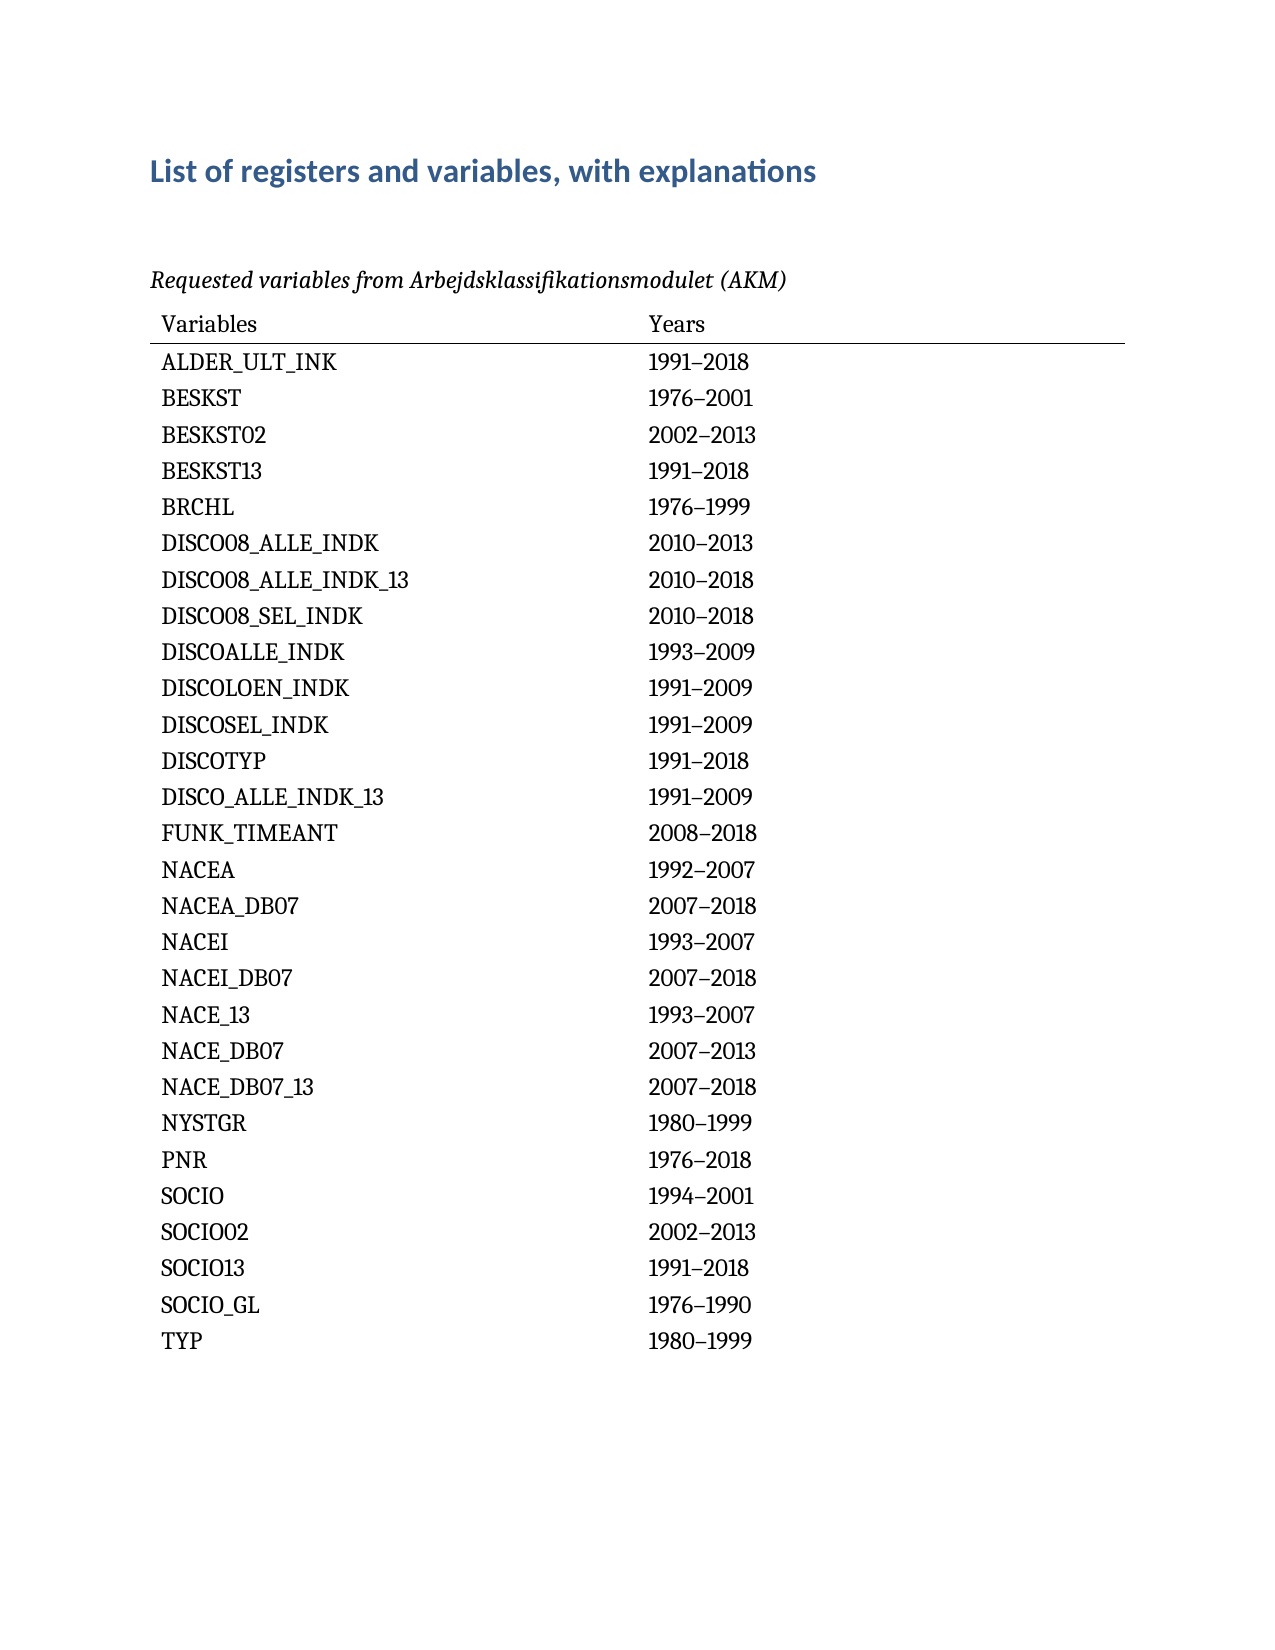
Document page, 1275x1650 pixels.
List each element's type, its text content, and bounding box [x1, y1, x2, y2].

table_cell 1991–2018 [638, 743, 1125, 779]
table_cell BESKST02 [150, 417, 637, 453]
table_cell 1991–2009 [638, 671, 1125, 707]
table_cell 1991–2009 [638, 779, 1125, 816]
table_cell SOCIO [150, 1178, 637, 1214]
table_cell DISCOLOEN_INDK [150, 671, 637, 707]
table_cell 1980–1999 [638, 1323, 1125, 1359]
table_cell 2007–2018 [638, 888, 1125, 924]
table_cell 2007–2018 [638, 1069, 1125, 1106]
table_cell SOCIO02 [150, 1214, 637, 1251]
table_cell 2010–2018 [638, 562, 1125, 598]
table_cell NACE_DB07 [150, 1033, 637, 1069]
table_cell 2008–2018 [638, 816, 1125, 852]
table_cell NACE_13 [150, 997, 637, 1033]
table_cell DISCOSEL_INDK [150, 707, 637, 743]
subtitle List of registers and variables, with explanations [150, 150, 1125, 191]
table_cell 2002–2013 [638, 417, 1125, 453]
table_cell FUNK_TIMEANT [150, 816, 637, 852]
table_cell SOCIO13 [150, 1251, 637, 1287]
table_cell 2010–2013 [638, 526, 1125, 562]
table_cell 1994–2001 [638, 1178, 1125, 1214]
table_cell 1991–2018 [638, 344, 1125, 381]
table_cell DISCO08_ALLE_INDK [150, 526, 637, 562]
table_cell 1976–2001 [638, 381, 1125, 417]
table_cell NACEA [150, 852, 637, 888]
table_cell DISCO08_SEL_INDK [150, 598, 637, 634]
table_cell NACEI [150, 924, 637, 961]
table_cell NACEA_DB07 [150, 888, 637, 924]
table_cell BESKST13 [150, 453, 637, 489]
table_cell 2010–2018 [638, 598, 1125, 634]
table_cell PNR [150, 1142, 637, 1178]
table_cell DISCO_ALLE_INDK_13 [150, 779, 637, 816]
table_cell SOCIO_GL [150, 1287, 637, 1323]
table_cell 1976–2018 [638, 1142, 1125, 1178]
table_cell 2007–2018 [638, 961, 1125, 997]
table_cell 1993–2009 [638, 634, 1125, 671]
table_header Variables [150, 306, 637, 343]
table_cell 1991–2018 [638, 1251, 1125, 1287]
table_cell 1991–2018 [638, 453, 1125, 489]
table_cell DISCO08_ALLE_INDK_13 [150, 562, 637, 598]
table_cell BESKST [150, 381, 637, 417]
table_header Years [638, 306, 1125, 343]
table_cell 1976–1990 [638, 1287, 1125, 1323]
table_cell NYSTGR [150, 1106, 637, 1142]
table_cell TYP [150, 1323, 637, 1359]
table_cell BRCHL [150, 489, 637, 526]
table_cell 1991–2009 [638, 707, 1125, 743]
table_cell DISCOALLE_INDK [150, 634, 637, 671]
table_cell 1992–2007 [638, 852, 1125, 888]
table_cell 2007–2013 [638, 1033, 1125, 1069]
table_cell 1980–1999 [638, 1106, 1125, 1142]
table_cell 1993–2007 [638, 924, 1125, 961]
text Requested variables from Arbejdsklassifikationsmodulet (AKM) [150, 266, 1125, 294]
table_cell 1976–1999 [638, 489, 1125, 526]
table_cell DISCOTYP [150, 743, 637, 779]
table_cell ALDER_ULT_INK [150, 344, 637, 381]
table_cell 1993–2007 [638, 997, 1125, 1033]
table_cell NACE_DB07_13 [150, 1069, 637, 1106]
table_cell NACEI_DB07 [150, 961, 637, 997]
table_cell 2002–2013 [638, 1214, 1125, 1251]
